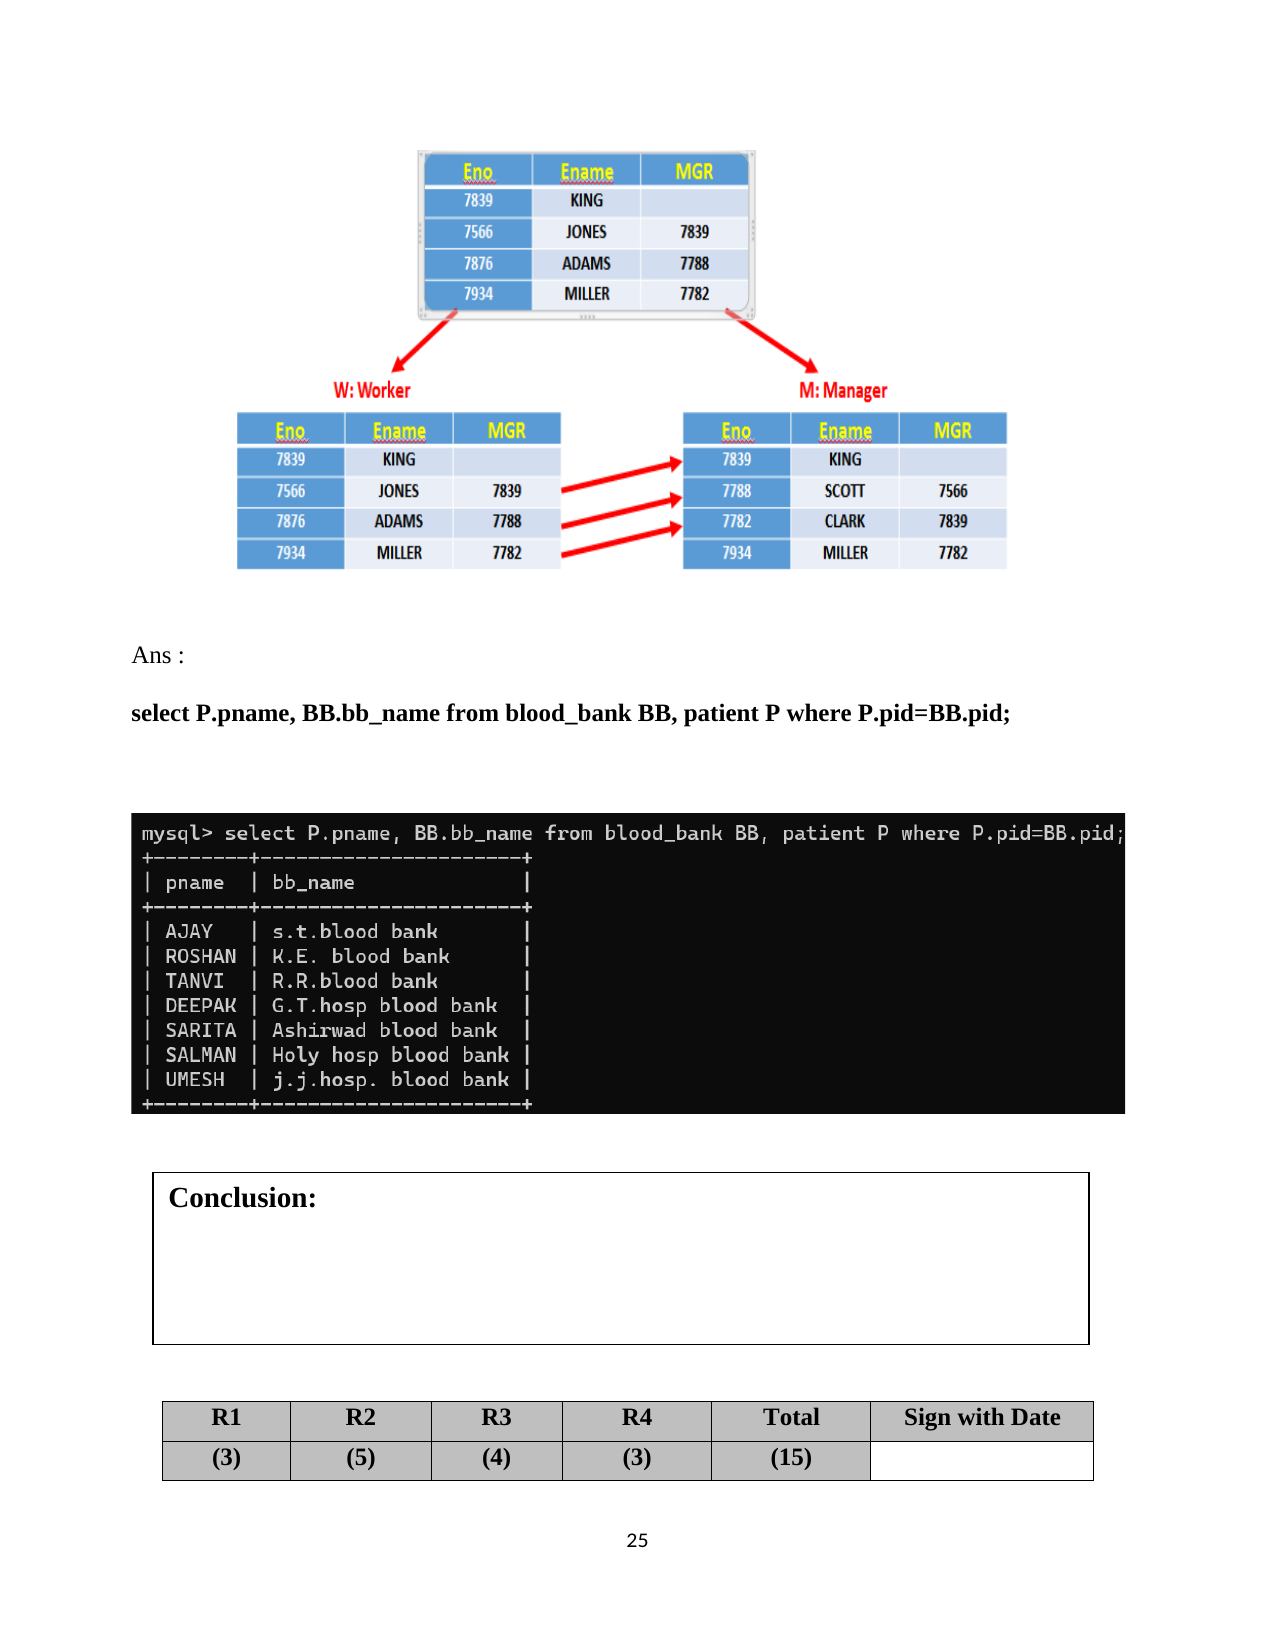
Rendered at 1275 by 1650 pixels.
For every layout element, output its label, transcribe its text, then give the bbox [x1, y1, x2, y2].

picture [227, 150, 1029, 611]
table_cell (3) [563, 1442, 711, 1480]
picture [131, 813, 1125, 1114]
table_cell (15) [712, 1442, 870, 1480]
table_header R3 [432, 1402, 562, 1441]
table_header Total [712, 1402, 870, 1441]
text Ans : [131, 640, 1125, 669]
text select P.pname, BB.bb_name from blood_bank BB, patient P where P.pid=BB.pid; [131, 698, 1125, 727]
table_cell (5) [291, 1442, 431, 1480]
table_header Sign with Date [871, 1402, 1093, 1441]
table_header R4 [563, 1402, 711, 1441]
table_header R1 [163, 1402, 290, 1441]
table_cell (3) [163, 1442, 290, 1480]
table_header R2 [291, 1402, 431, 1441]
table_cell [871, 1442, 1093, 1480]
table_cell (4) [432, 1442, 562, 1480]
